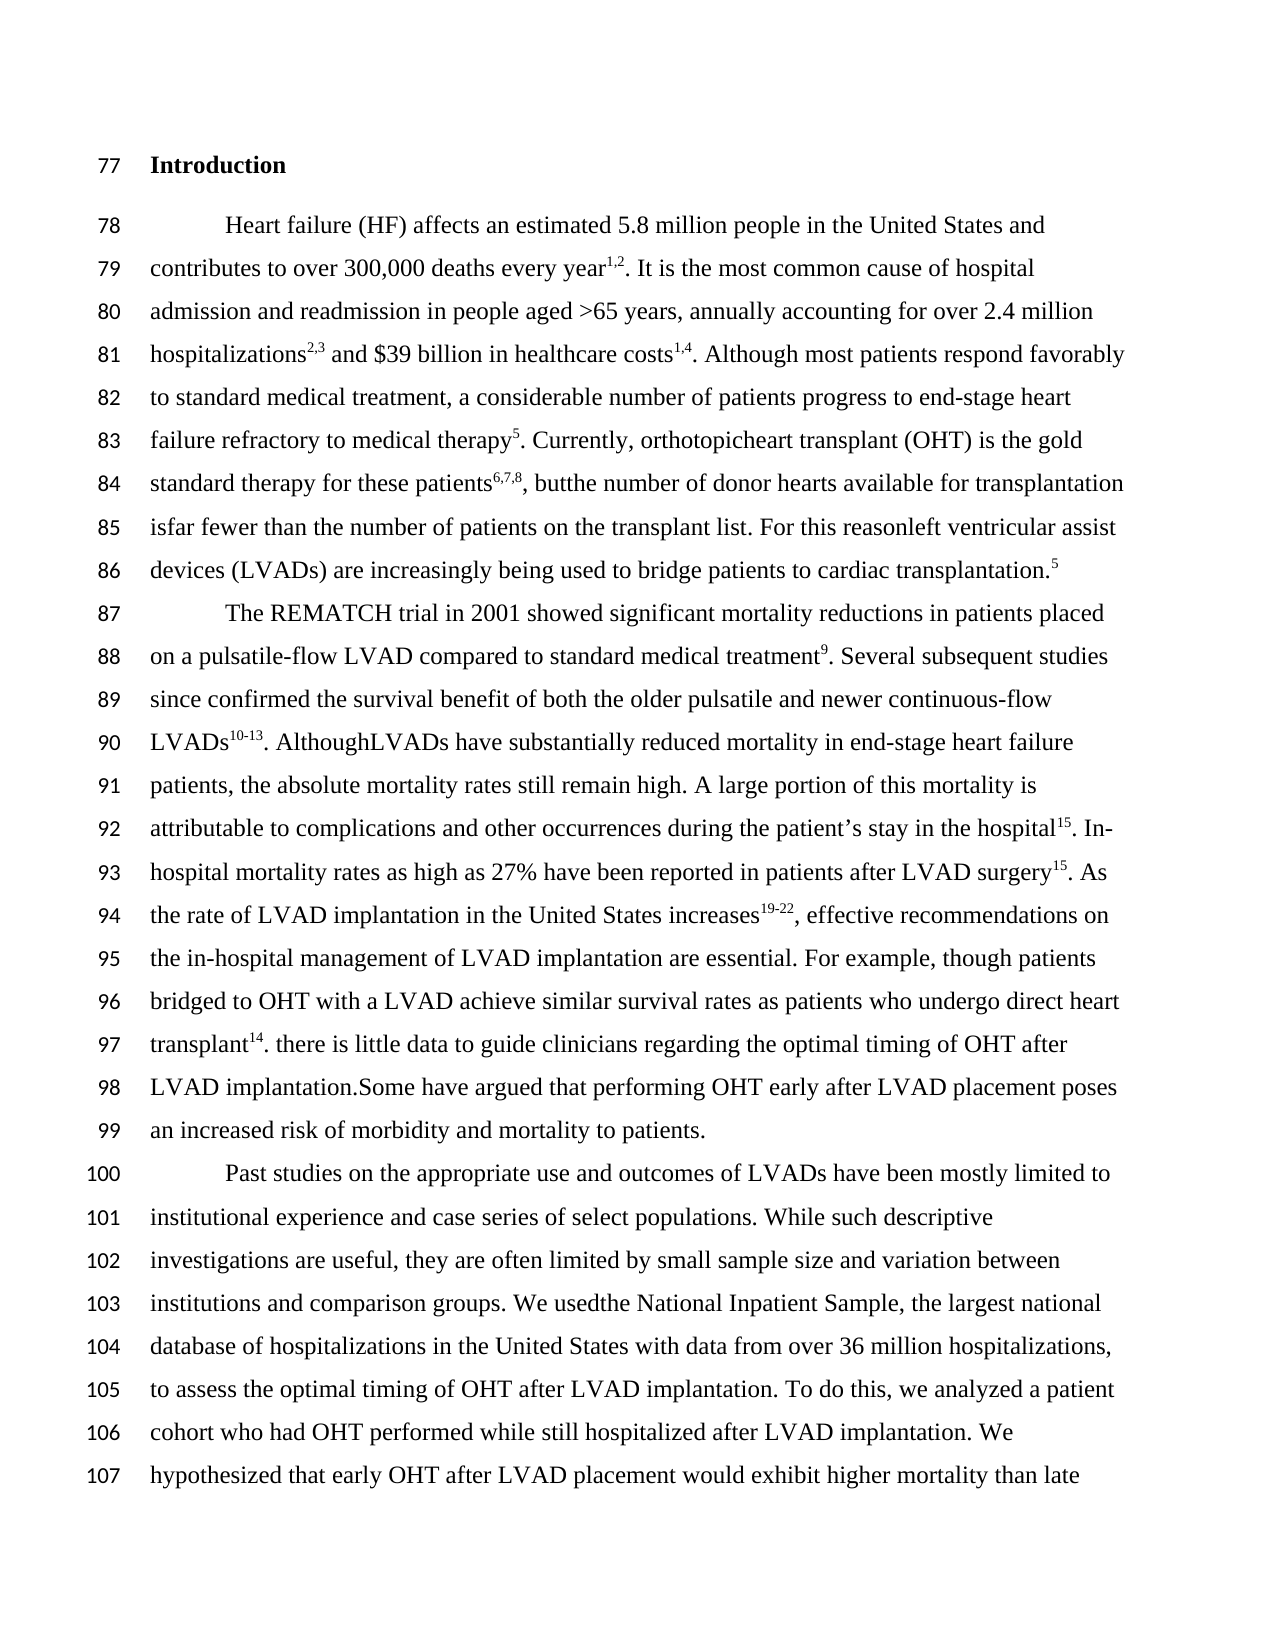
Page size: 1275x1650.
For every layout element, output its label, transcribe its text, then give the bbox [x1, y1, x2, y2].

text Heart failure (HF) affects an estimated 5.8 million people in the United States and contributes to over 300,000 deaths every year1,2. It is the most common cause of hospital admission and readmission in people aged >65 years, annually accounting for over 2.4 million hospitalizations2,3 and $39 billion in healthcare costs1,4. Although most patients respond favorably to standard medical treatment, a considerable number of patients progress to end-stage heart failure refractory to medical therapy5. Currently, orthotopicheart transplant (OHT) is the gold standard therapy for these patients6,7,8, butthe number of donor hearts available for transplantation isfar fewer than the number of patients on the transplant list. For this reasonleft ventricular assist devices (LVADs) are increasingly being used to bridge patients to cardiac transplantation.5 The REMATCH trial in 2001 showed significant mortality reductions in patients placed on a pulsatile-flow LVAD compared to standard medical treatment9. Several subsequent studies since confirmed the survival benefit of both the older pulsatile and newer continuous-flow LVADs10-13. AlthoughLVADs have substantially reduced mortality in end-stage heart failure patients, the absolute mortality rates still remain high. A large portion of this mortality is attributable to complications and other occurrences during the patient’s stay in the hospital15. In-hospital mortality rates as high as 27% have been reported in patients after LVAD surgery15. As the rate of LVAD implantation in the United States increases19-22, effective recommendations on the in-hospital management of LVAD implantation are essential. For example, though patients bridged to OHT with a LVAD achieve similar survival rates as patients who undergo direct heart transplant14. there is little data to guide clinicians regarding the optimal timing of OHT after LVAD implantation.Some have argued that performing OHT early after LVAD placement poses an increased risk of morbidity and mortality to patients. [150, 210, 1125, 1144]
text Introduction [150, 150, 1125, 179]
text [150, 1158, 1125, 1489]
